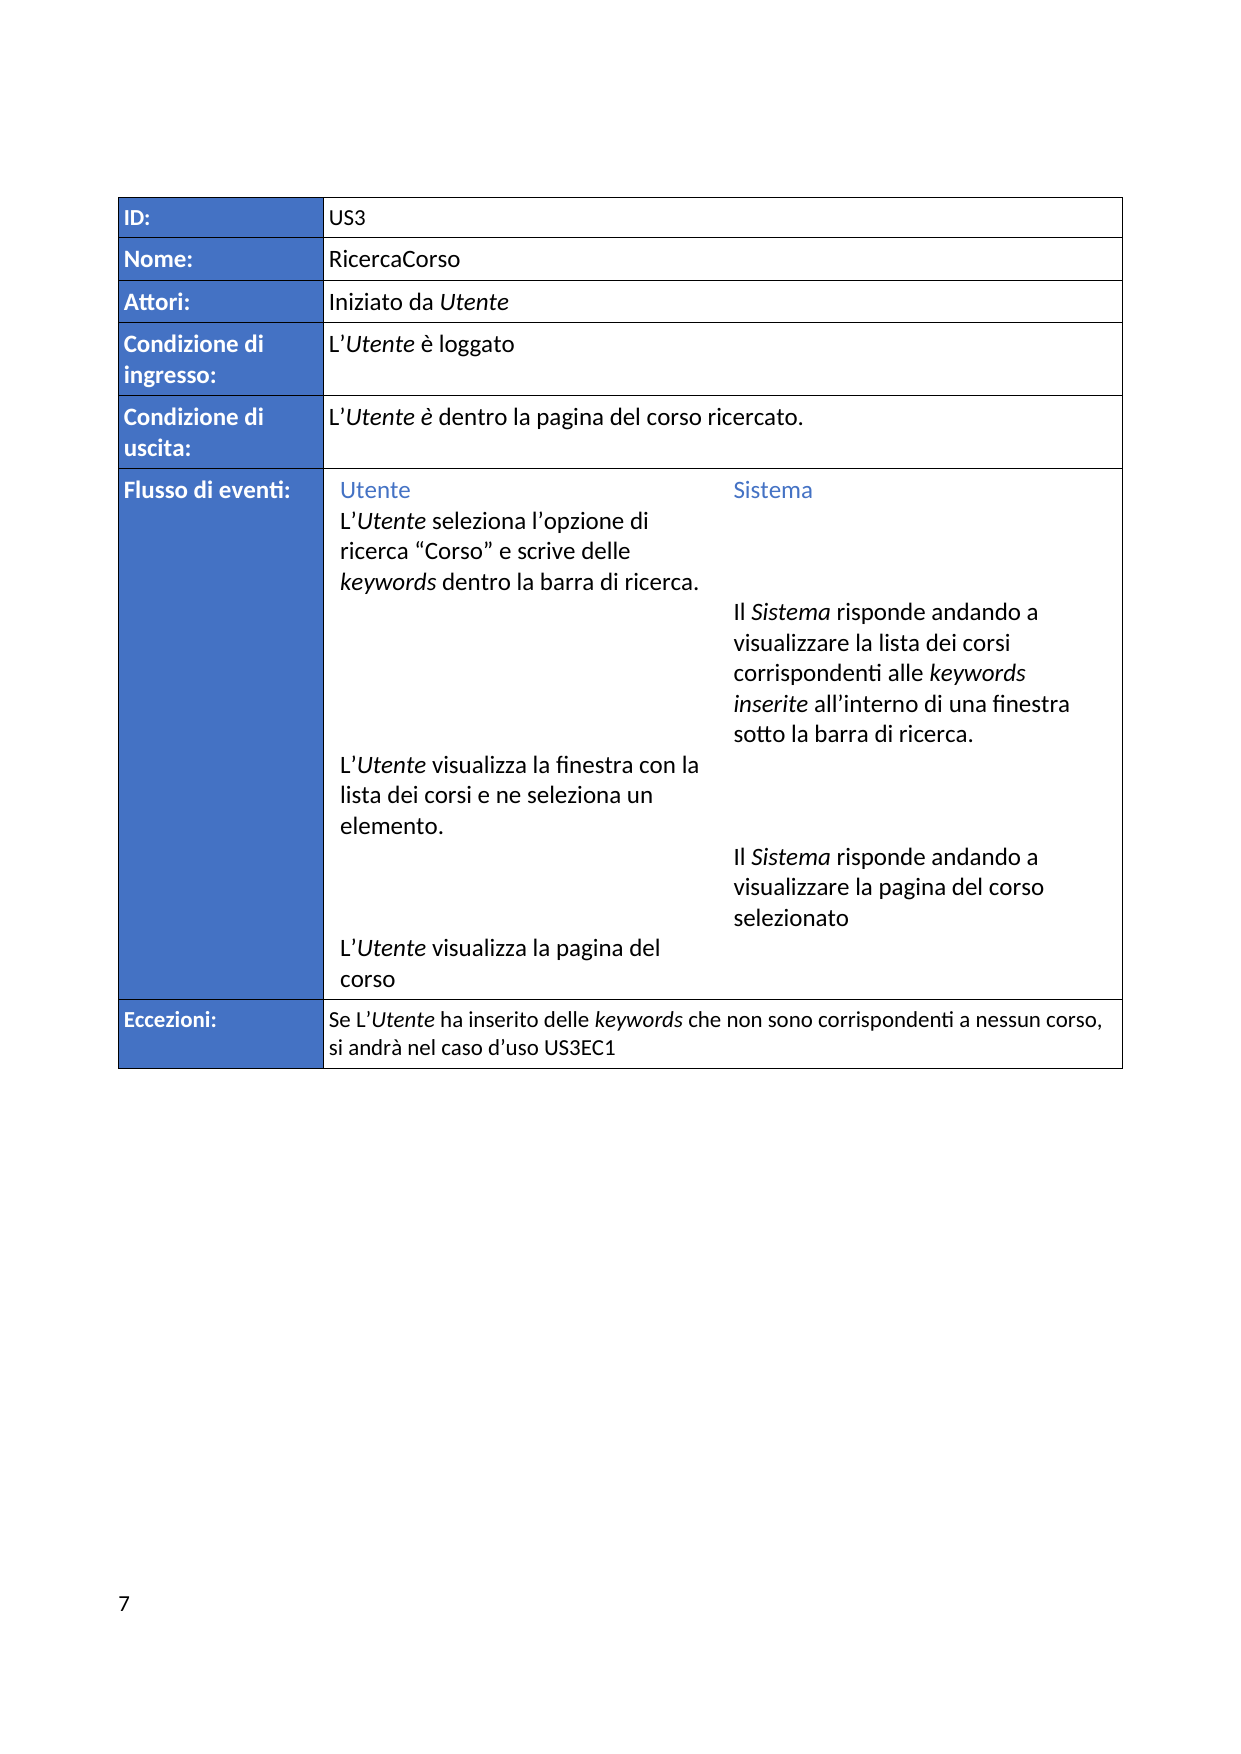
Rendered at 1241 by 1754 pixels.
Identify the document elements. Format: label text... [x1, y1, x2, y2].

table_cell Nome: [119, 238, 323, 280]
table_cell Iniziato da Utente [324, 281, 1122, 322]
table_cell Se L’Utente ha inserito delle keywords che non sono corrispondenti a nessun corso, si andrà nel caso d’uso US3EC1 [324, 1000, 1122, 1068]
table_header US3 [324, 198, 1122, 237]
table_cell [324, 469, 1122, 999]
table_cell L’Utente è loggato [324, 323, 1122, 395]
table_cell RicercaCorso [324, 238, 1122, 280]
table_cell Condizione di uscita: [119, 396, 323, 468]
table_cell Flusso di eventi: [119, 469, 323, 999]
table_cell L’Utente è dentro la pagina del corso ricercato. [324, 396, 1122, 468]
table_header ID: [119, 198, 323, 237]
table_cell Condizione di ingresso: [119, 323, 323, 395]
table_cell Attori: [119, 281, 323, 322]
table_cell Eccezioni: [119, 1000, 323, 1068]
